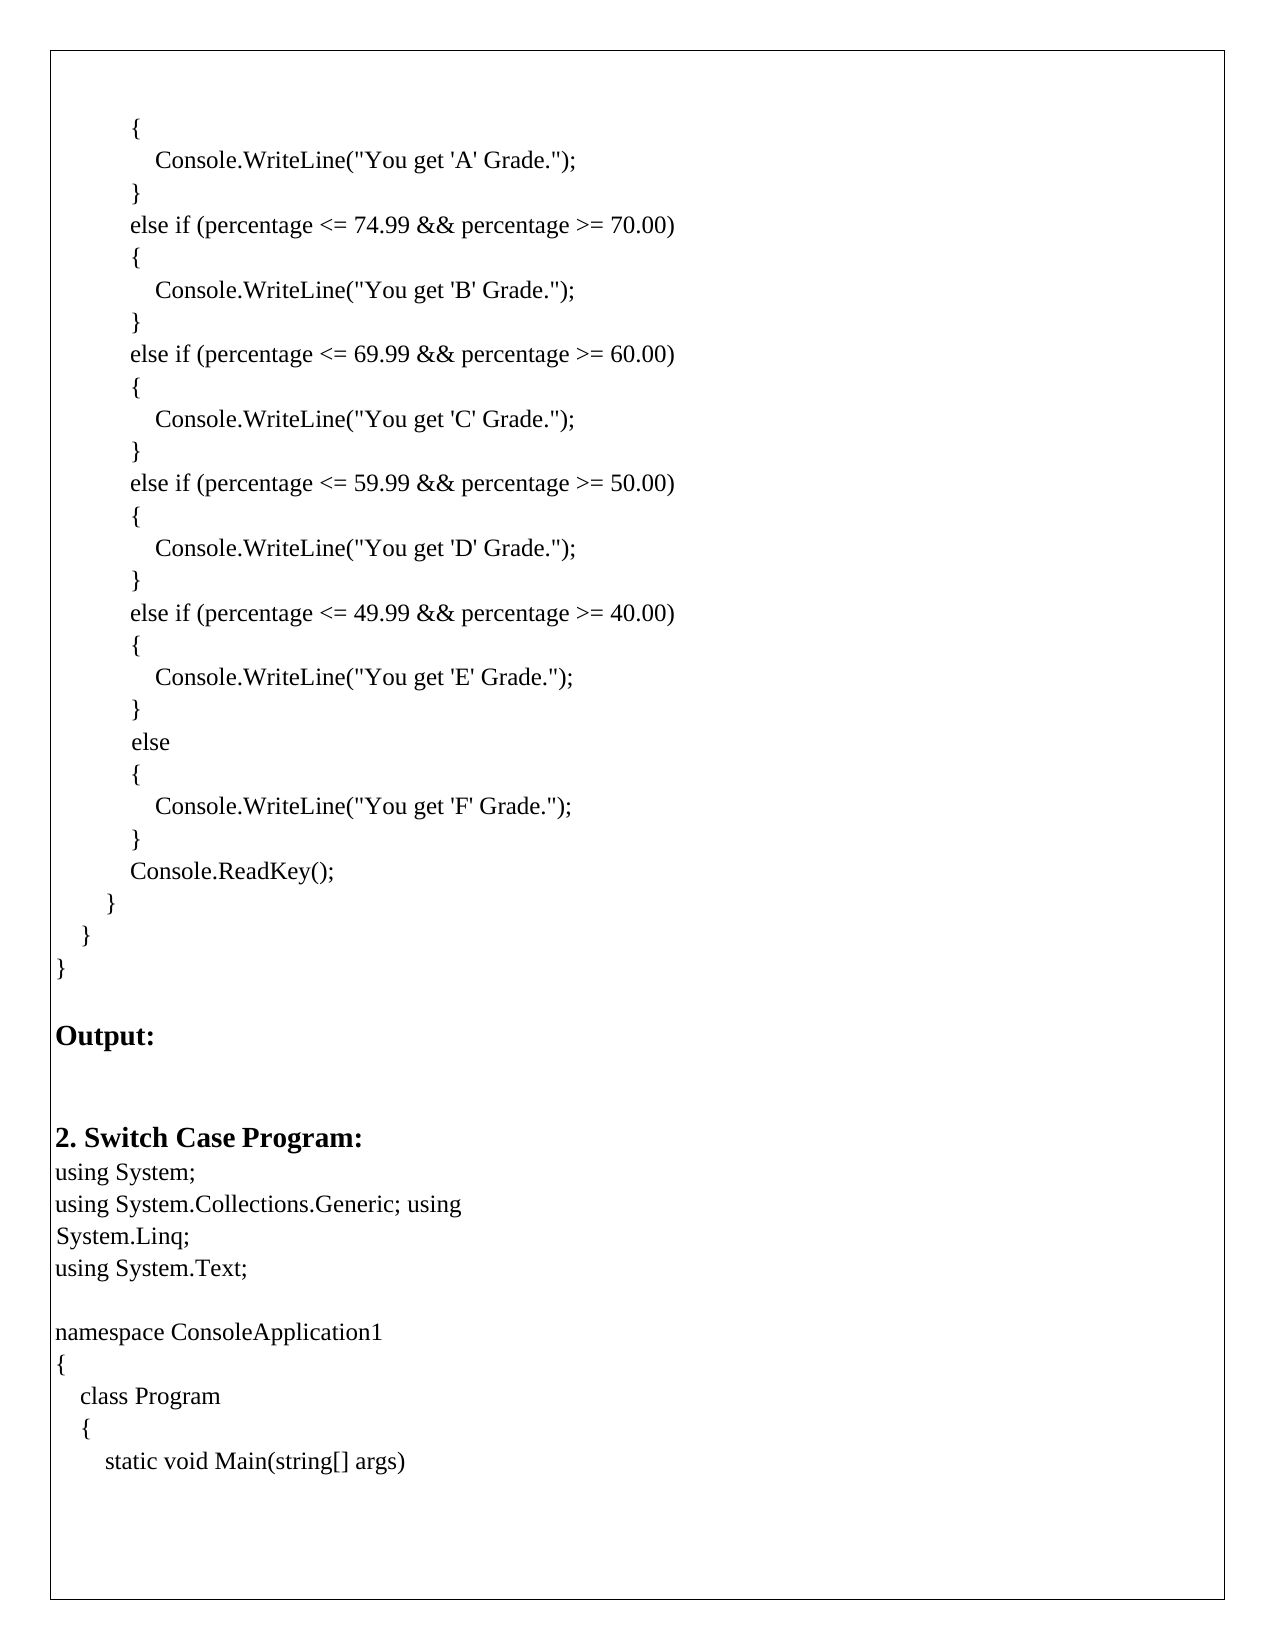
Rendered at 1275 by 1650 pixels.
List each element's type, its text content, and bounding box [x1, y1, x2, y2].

text 2. Switch Case Program: [55, 1121, 365, 1154]
text using System.Text; [55, 1253, 1230, 1282]
text } [55, 178, 1230, 207]
text Console.WriteLine("You get 'D' Grade."); [55, 533, 1230, 562]
text { [55, 113, 1230, 142]
text Output: [55, 1018, 1231, 1052]
text { [55, 501, 1230, 529]
text } [55, 307, 1230, 336]
text { [55, 1413, 1230, 1442]
text { [55, 372, 1230, 400]
text } [55, 694, 1230, 723]
text } [55, 953, 1230, 982]
text else if (percentage <= 69.99 && percentage >= 60.00) [55, 339, 1230, 368]
text else if (percentage <= 59.99 && percentage >= 50.00) [55, 468, 1230, 497]
text using System.Collections.Generic; using System.Linq; [55, 1189, 463, 1250]
text { [55, 759, 1230, 788]
text Console.ReadKey(); [55, 856, 1230, 885]
text static void Main(string[] args) [55, 1446, 1230, 1474]
text else if (percentage <= 49.99 && percentage >= 40.00) [55, 598, 1230, 626]
text class Program [55, 1381, 1230, 1410]
text else if (percentage <= 74.99 && percentage >= 70.00) [55, 210, 1230, 239]
text } [55, 565, 1230, 594]
text Console.WriteLine("You get 'B' Grade."); [55, 275, 1230, 303]
text Console.WriteLine("You get 'C' Grade."); [55, 404, 1230, 433]
text } [55, 888, 1230, 917]
text using System; [55, 1157, 1230, 1186]
text namespace ConsoleApplication1 [55, 1317, 1230, 1345]
text { [55, 630, 1230, 659]
text { [55, 242, 1230, 271]
text { [55, 1349, 1230, 1378]
text Console.WriteLine("You get 'E' Grade."); [55, 662, 1230, 691]
text } [55, 824, 1230, 852]
text Console.WriteLine("You get 'A' Grade."); [55, 146, 1230, 174]
text Console.WriteLine("You get 'F' Grade."); [55, 791, 1230, 820]
text } [55, 921, 1230, 949]
text } [55, 436, 1230, 465]
text else [131, 727, 1230, 756]
